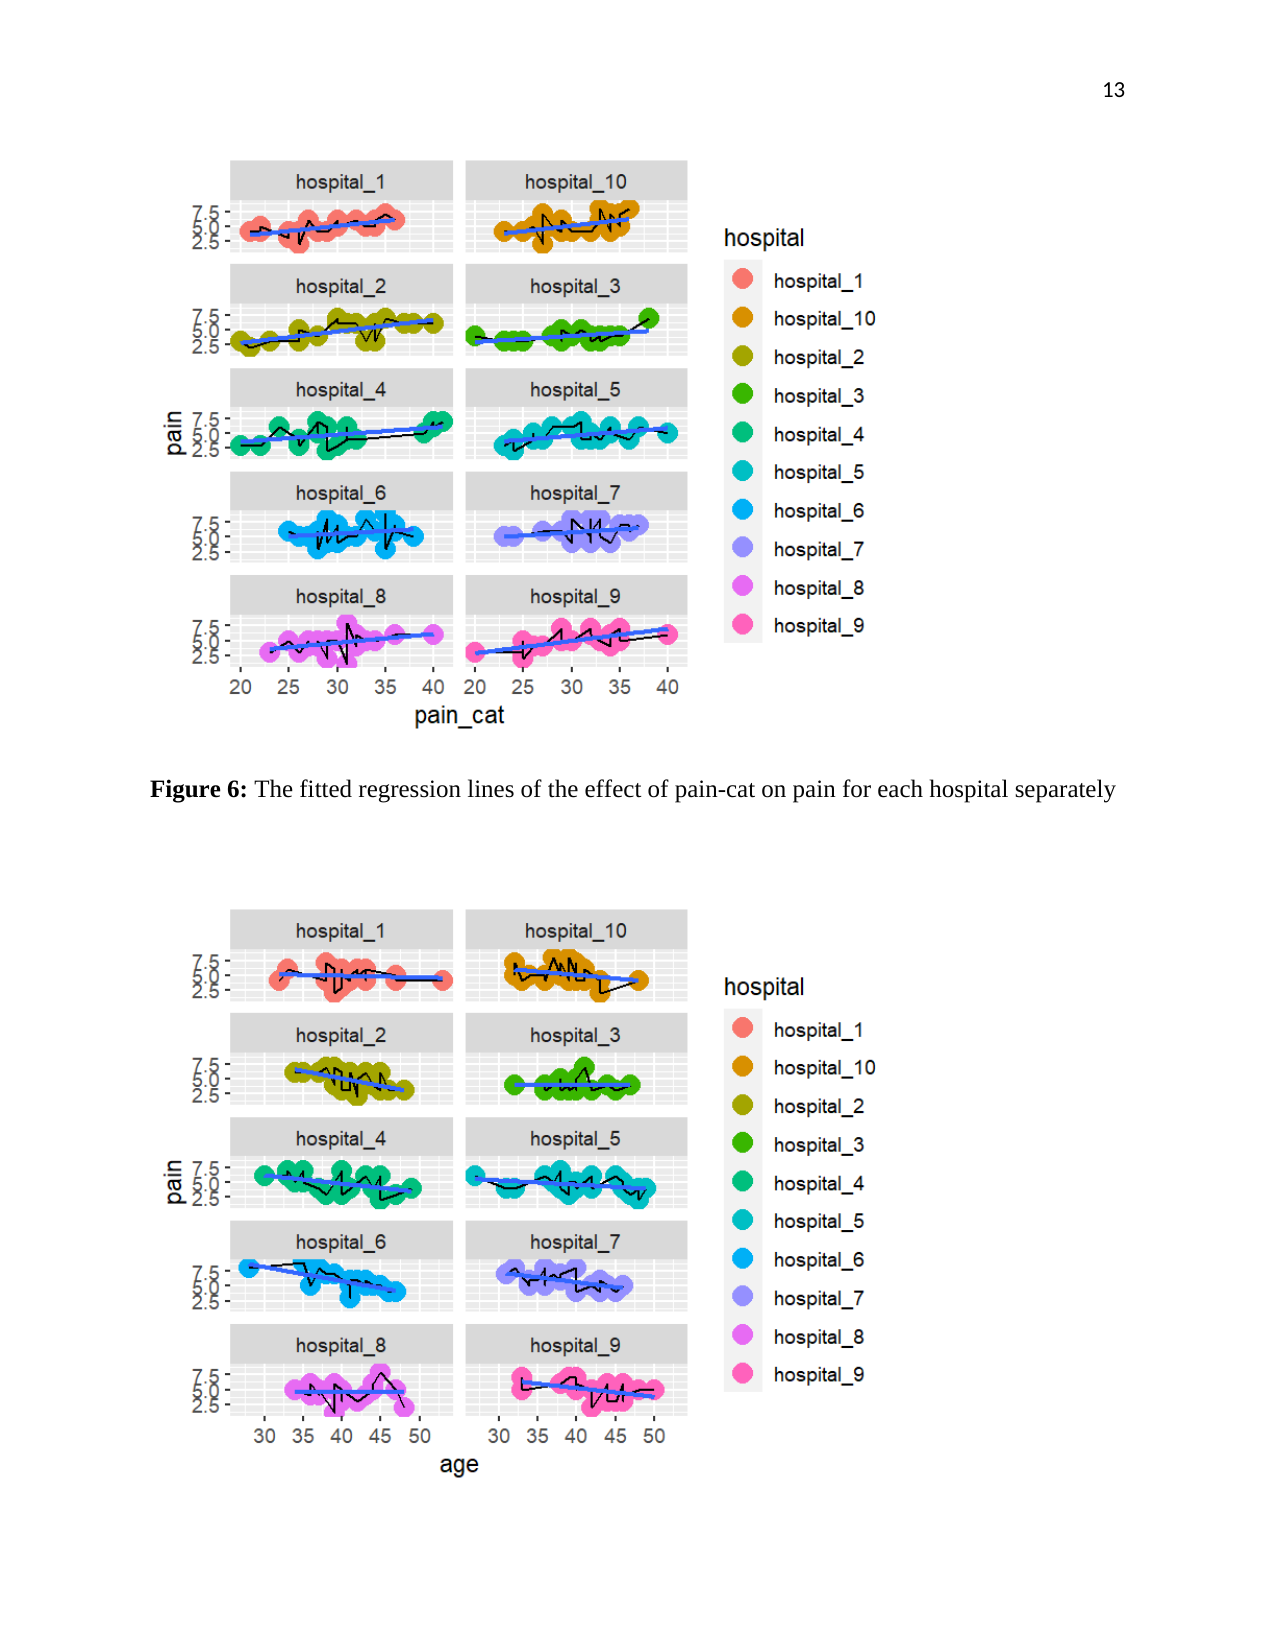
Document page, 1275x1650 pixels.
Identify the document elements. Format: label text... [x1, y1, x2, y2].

text Figure 6: The fitted regression lines of the effect of pain-cat on pain for each hospital separately [150, 774, 1125, 803]
picture [150, 150, 901, 740]
picture [150, 898, 901, 1489]
